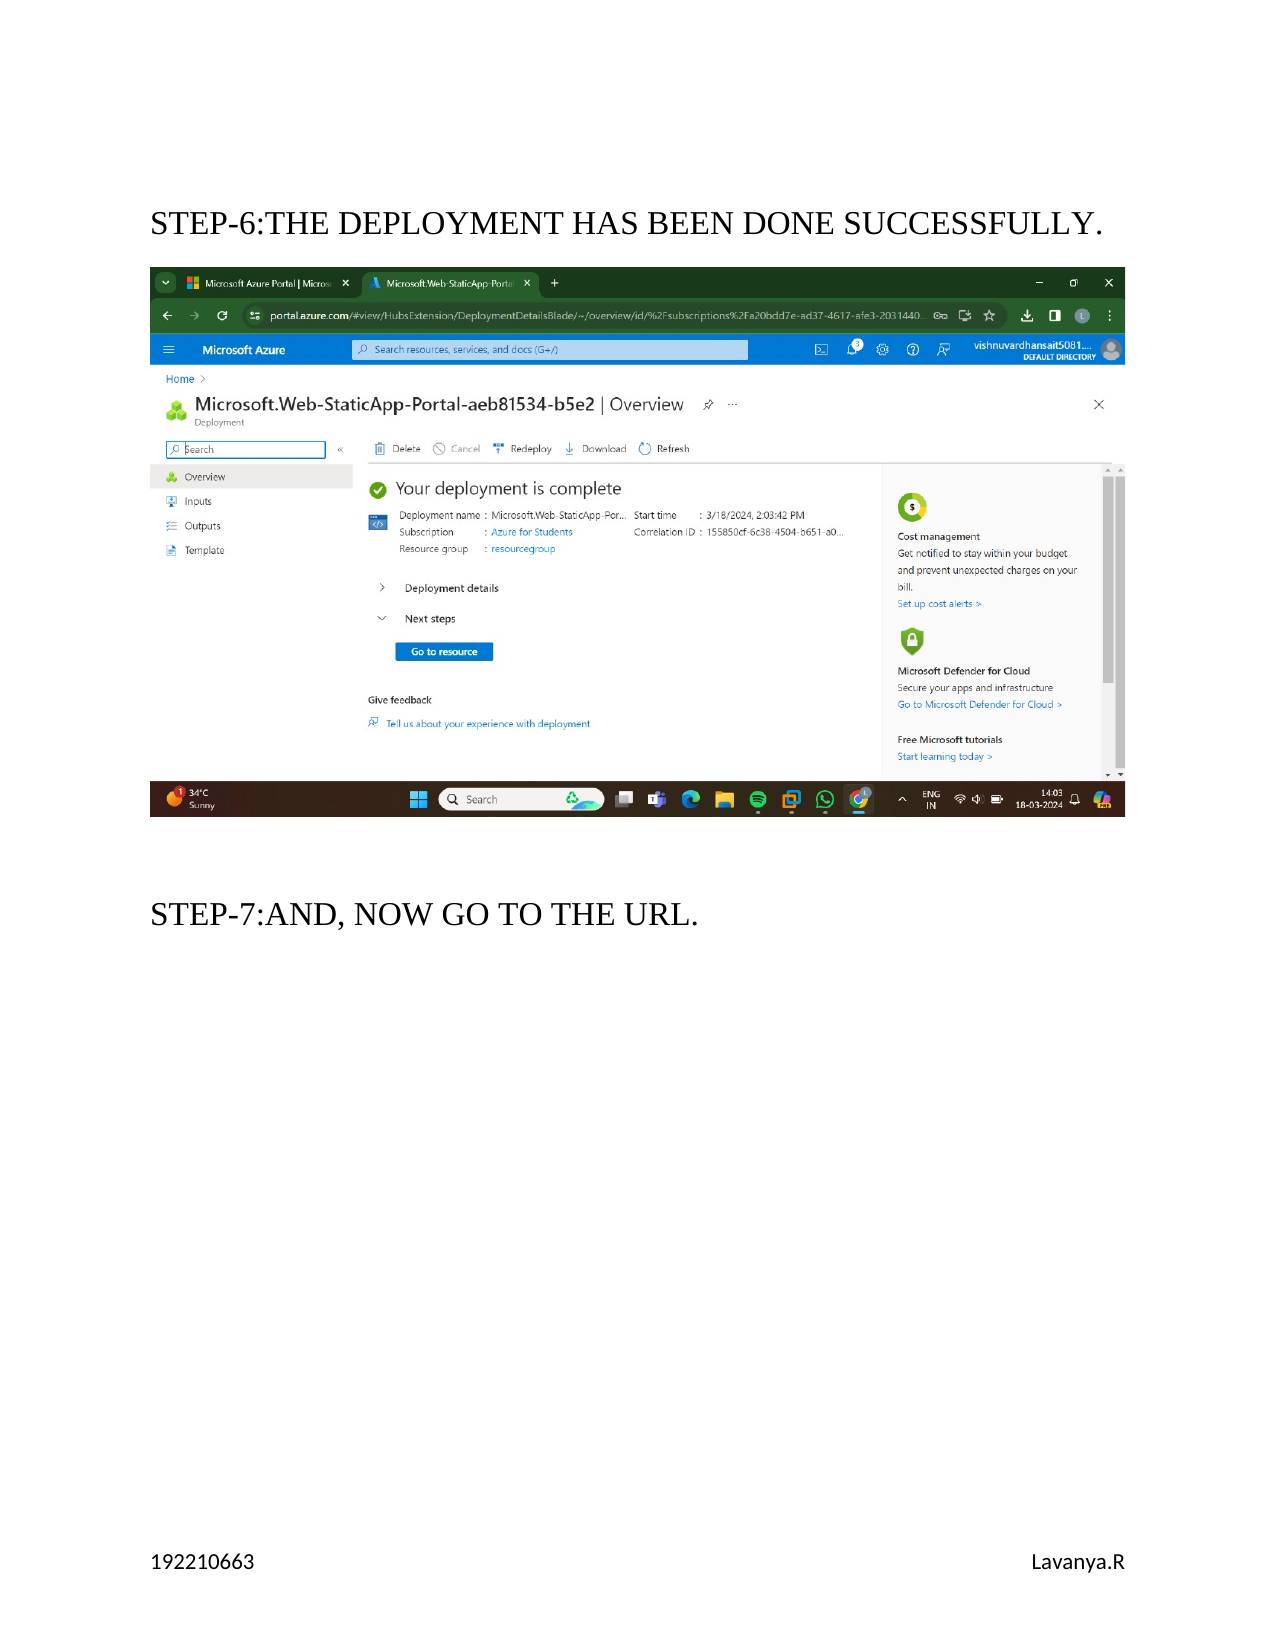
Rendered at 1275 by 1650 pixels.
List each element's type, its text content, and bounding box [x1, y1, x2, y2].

picture [150, 267, 1125, 817]
text STEP-6:THE DEPLOYMENT HAS BEEN DONE SUCCESSFULLY. [150, 203, 1125, 241]
text STEP-7:AND, NOW GO TO THE URL. [150, 894, 1125, 933]
